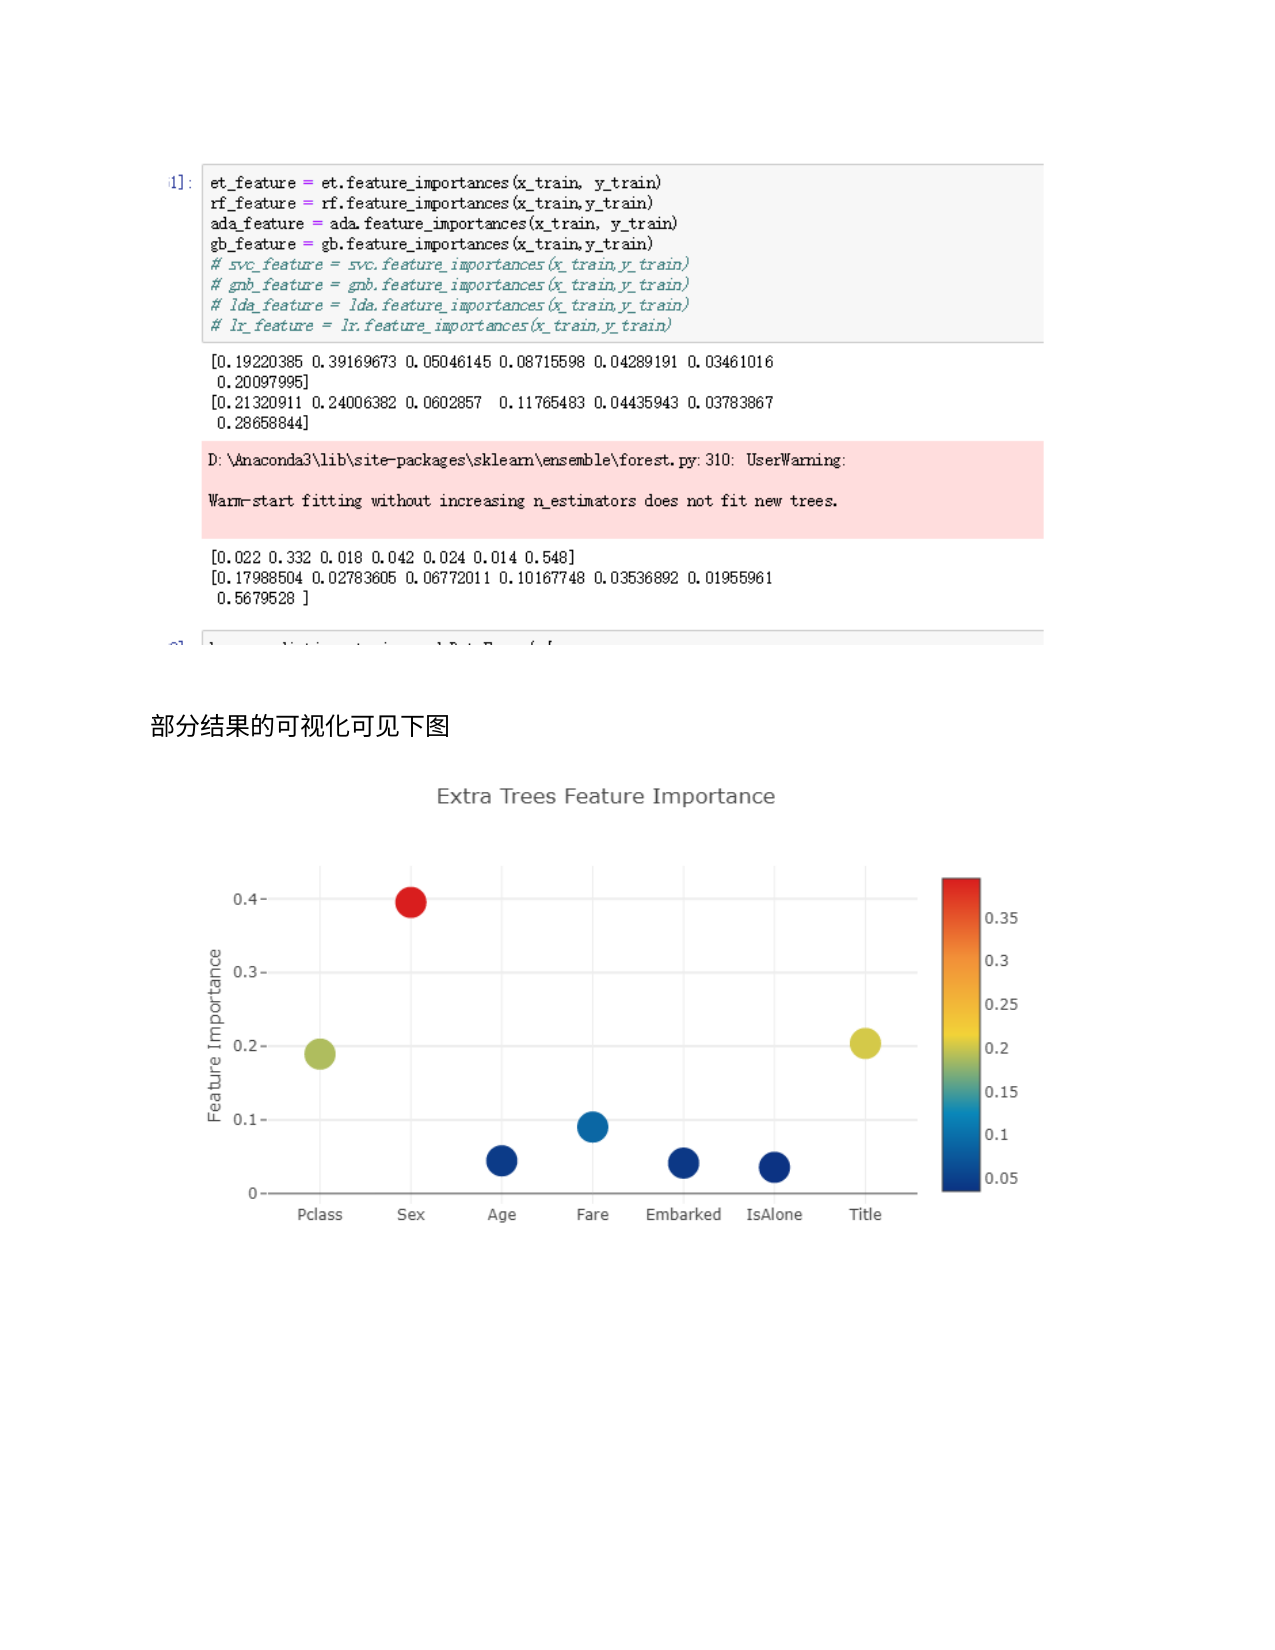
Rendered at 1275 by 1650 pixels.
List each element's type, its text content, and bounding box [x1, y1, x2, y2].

picture [168, 741, 1044, 1304]
picture [168, 150, 1044, 645]
